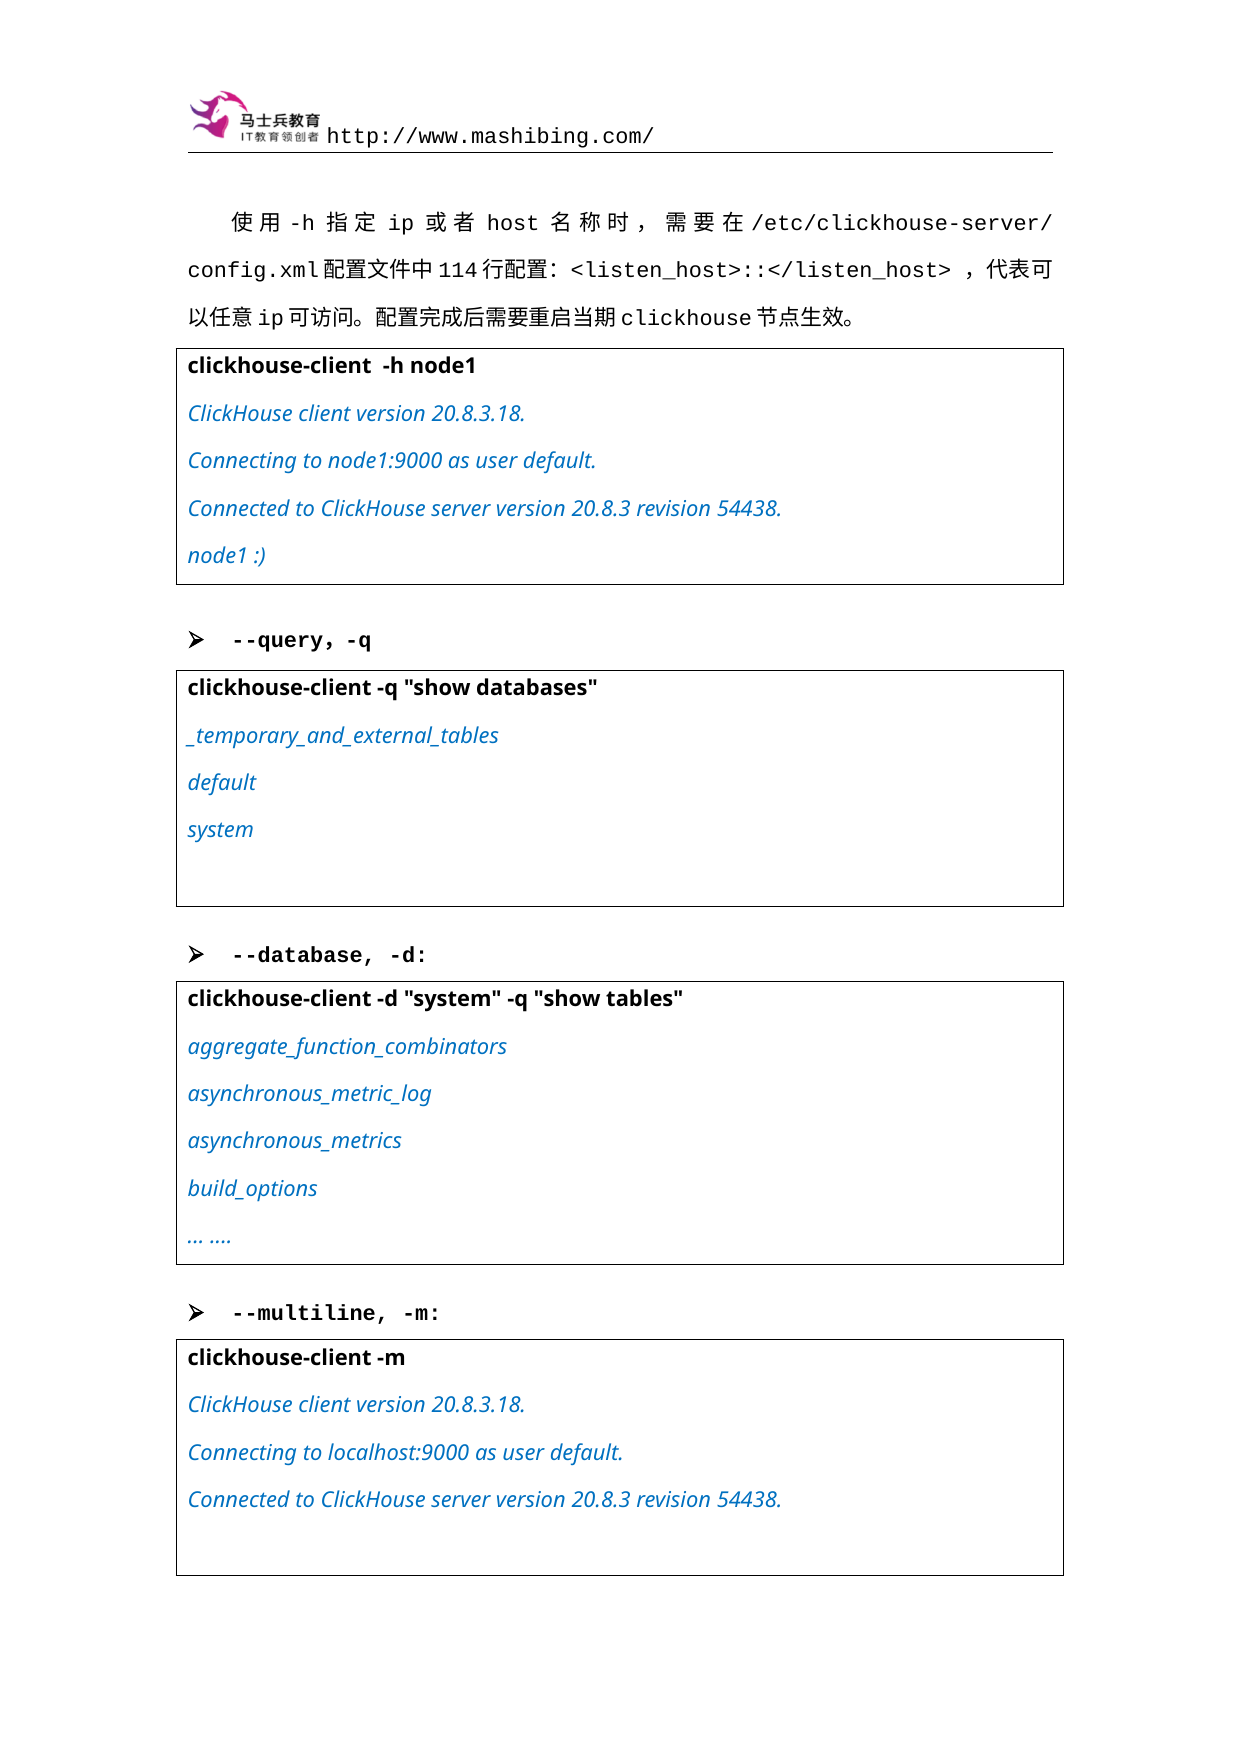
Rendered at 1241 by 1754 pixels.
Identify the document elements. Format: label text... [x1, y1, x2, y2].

list --database, -d: [187, 944, 1053, 968]
table_header clickhouse-client -d "system" -q "show tables" aggregate_function_combinators asynchronous_metric_log asynchronous_metrics build_options ... .... [177, 982, 1063, 1264]
list --query，-q [187, 622, 1053, 654]
table_header clickhouse-client -q "show databases" _temporary_and_external_tables default system [177, 671, 1063, 906]
picture [187, 88, 327, 144]
text 使用-h指定ip或者host名称时，需要在/etc/clickhouse-server/config.xml配置文件中114行配置：<listen_host>::</listen_host> ，代表可以任意ip可访问。配置完成后需要重启当期clickhouse节点生效。 [187, 204, 1053, 332]
list --multiline, -m: [187, 1302, 1053, 1327]
table_header clickhouse-client -h node1 ClickHouse client version 20.8.3.18. Connecting to node1:9000 as user default. Connected to ClickHouse server version 20.8.3 revision 54438. node1 :) [177, 349, 1063, 584]
